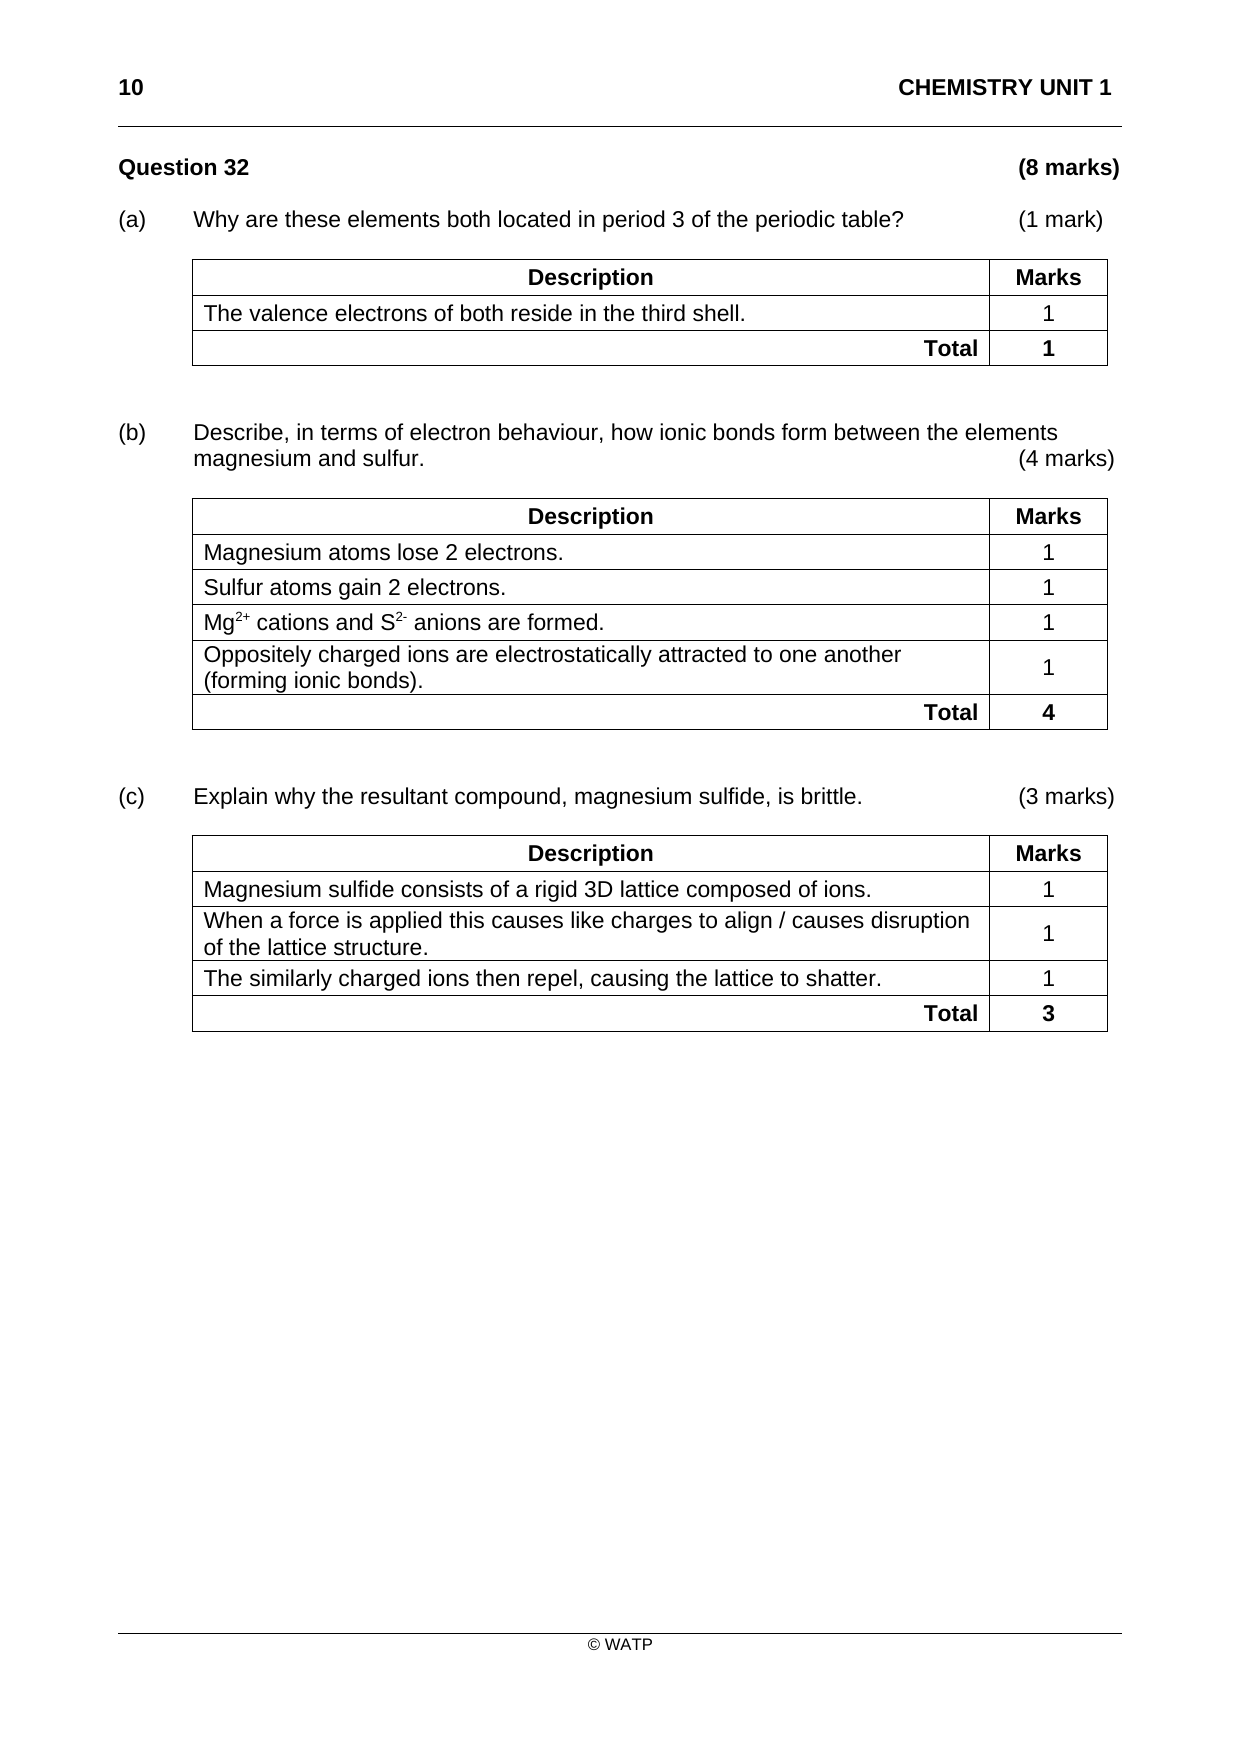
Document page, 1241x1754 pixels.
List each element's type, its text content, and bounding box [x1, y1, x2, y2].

text (a) Why are these elements both located in period 3 of the periodic table? (1 mark) [118, 206, 1122, 233]
table_cell Sulfur atoms gain 2 electrons. [193, 570, 989, 604]
table_header Description [193, 499, 989, 533]
table_header Description [193, 260, 989, 294]
table_header Marks [990, 836, 1107, 871]
table_cell 1 [990, 641, 1107, 693]
table_header Marks [990, 260, 1107, 294]
table_header Marks [990, 499, 1107, 533]
table_cell Magnesium atoms lose 2 electrons. [193, 535, 989, 569]
table_cell 1 [990, 331, 1107, 365]
table_cell 1 [990, 535, 1107, 569]
table_cell The valence electrons of both reside in the third shell. [193, 296, 989, 330]
table_cell Oppositely charged ions are electrostatically attracted to one another (forming ionic bonds). [193, 641, 989, 693]
text (c) Explain why the resultant compound, magnesium sulfide, is brittle. (3 marks) [118, 783, 1122, 809]
table_cell Total [193, 331, 989, 365]
table_cell When a force is applied this causes like charges to align / causes disruption of the lattice structure. [193, 907, 989, 960]
table_header Description [193, 836, 989, 871]
table_cell Total [193, 996, 989, 1031]
table_cell 1 [990, 907, 1107, 960]
table_cell 3 [990, 996, 1107, 1031]
text (b) Describe, in terms of electron behaviour, how ionic bonds form between the elements magnesium and sulfur. (4 marks) [118, 419, 1122, 472]
table_cell 4 [990, 695, 1107, 729]
table_cell 1 [990, 961, 1107, 995]
table_cell Magnesium sulfide consists of a rigid 3D lattice composed of ions. [193, 872, 989, 906]
table_cell The similarly charged ions then repel, causing the lattice to shatter. [193, 961, 989, 995]
table_cell Mg2+ cations and S2- anions are formed. [193, 605, 989, 640]
table_cell Total [193, 695, 989, 729]
table_cell 1 [990, 296, 1107, 330]
table_cell 1 [990, 605, 1107, 640]
table_cell 1 [990, 570, 1107, 604]
table_cell 1 [990, 872, 1107, 906]
text Question 32 (8 marks) [118, 154, 1122, 180]
